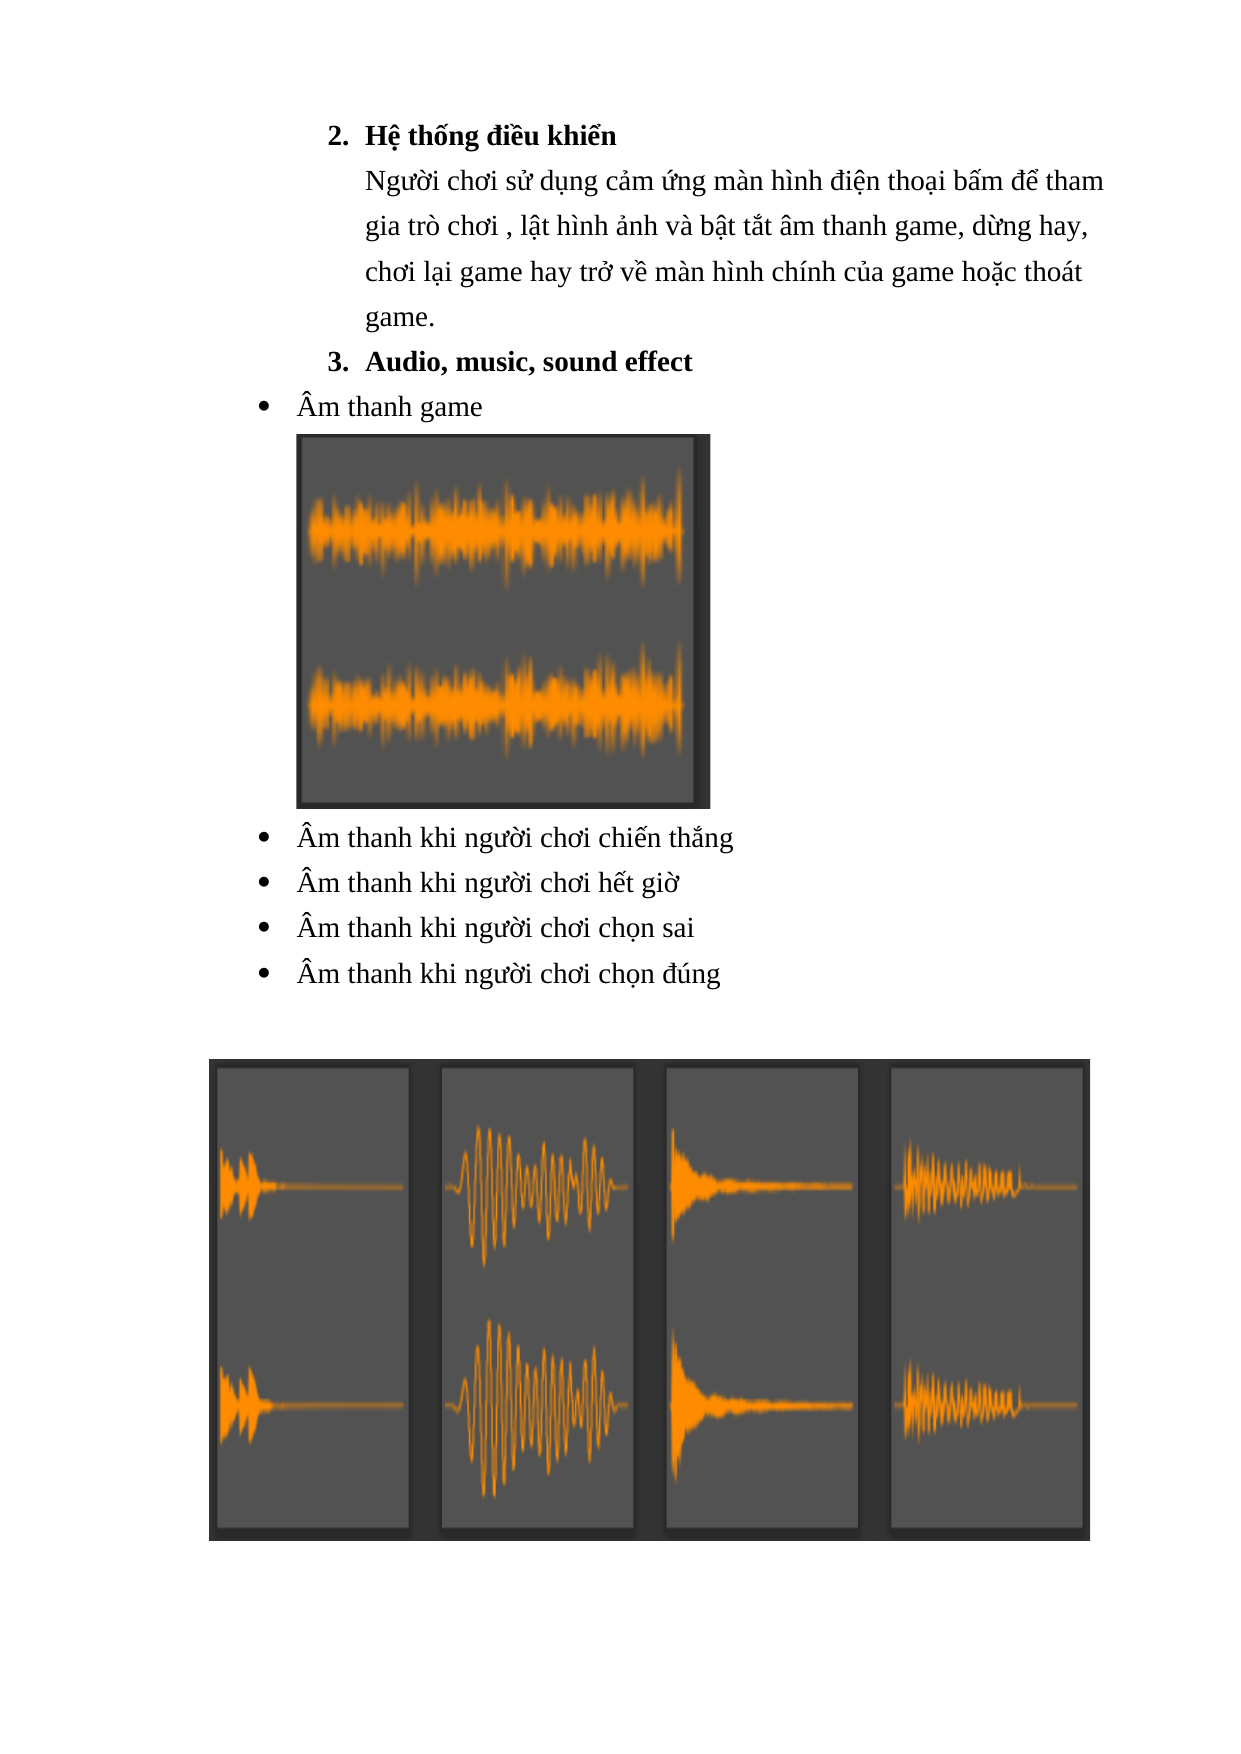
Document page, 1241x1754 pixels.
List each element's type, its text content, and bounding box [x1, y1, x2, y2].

list Âm thanh khi người chơi hết giờ [259, 865, 1122, 899]
list Âm thanh game [259, 389, 1122, 423]
picture [296, 434, 711, 809]
picture [209, 1059, 1091, 1541]
list Hệ thống điều khiển [327, 118, 1122, 152]
list Âm thanh khi người chơi chọn đúng [259, 956, 1122, 990]
list Audio, music, sound effect [327, 344, 1122, 378]
list Âm thanh khi người chơi chọn sai [259, 911, 1122, 944]
list Người chơi sử dụng cảm ứng màn hình điện thoại bấm để tham gia trò chơi , lật hình ảnh và bật tắt âm thanh game, dừng hay, chơi lại game hay trở về màn hình chính của game hoặc thoát game. [365, 163, 1122, 332]
list Âm thanh khi người chơi chiến thắng [259, 820, 1122, 853]
